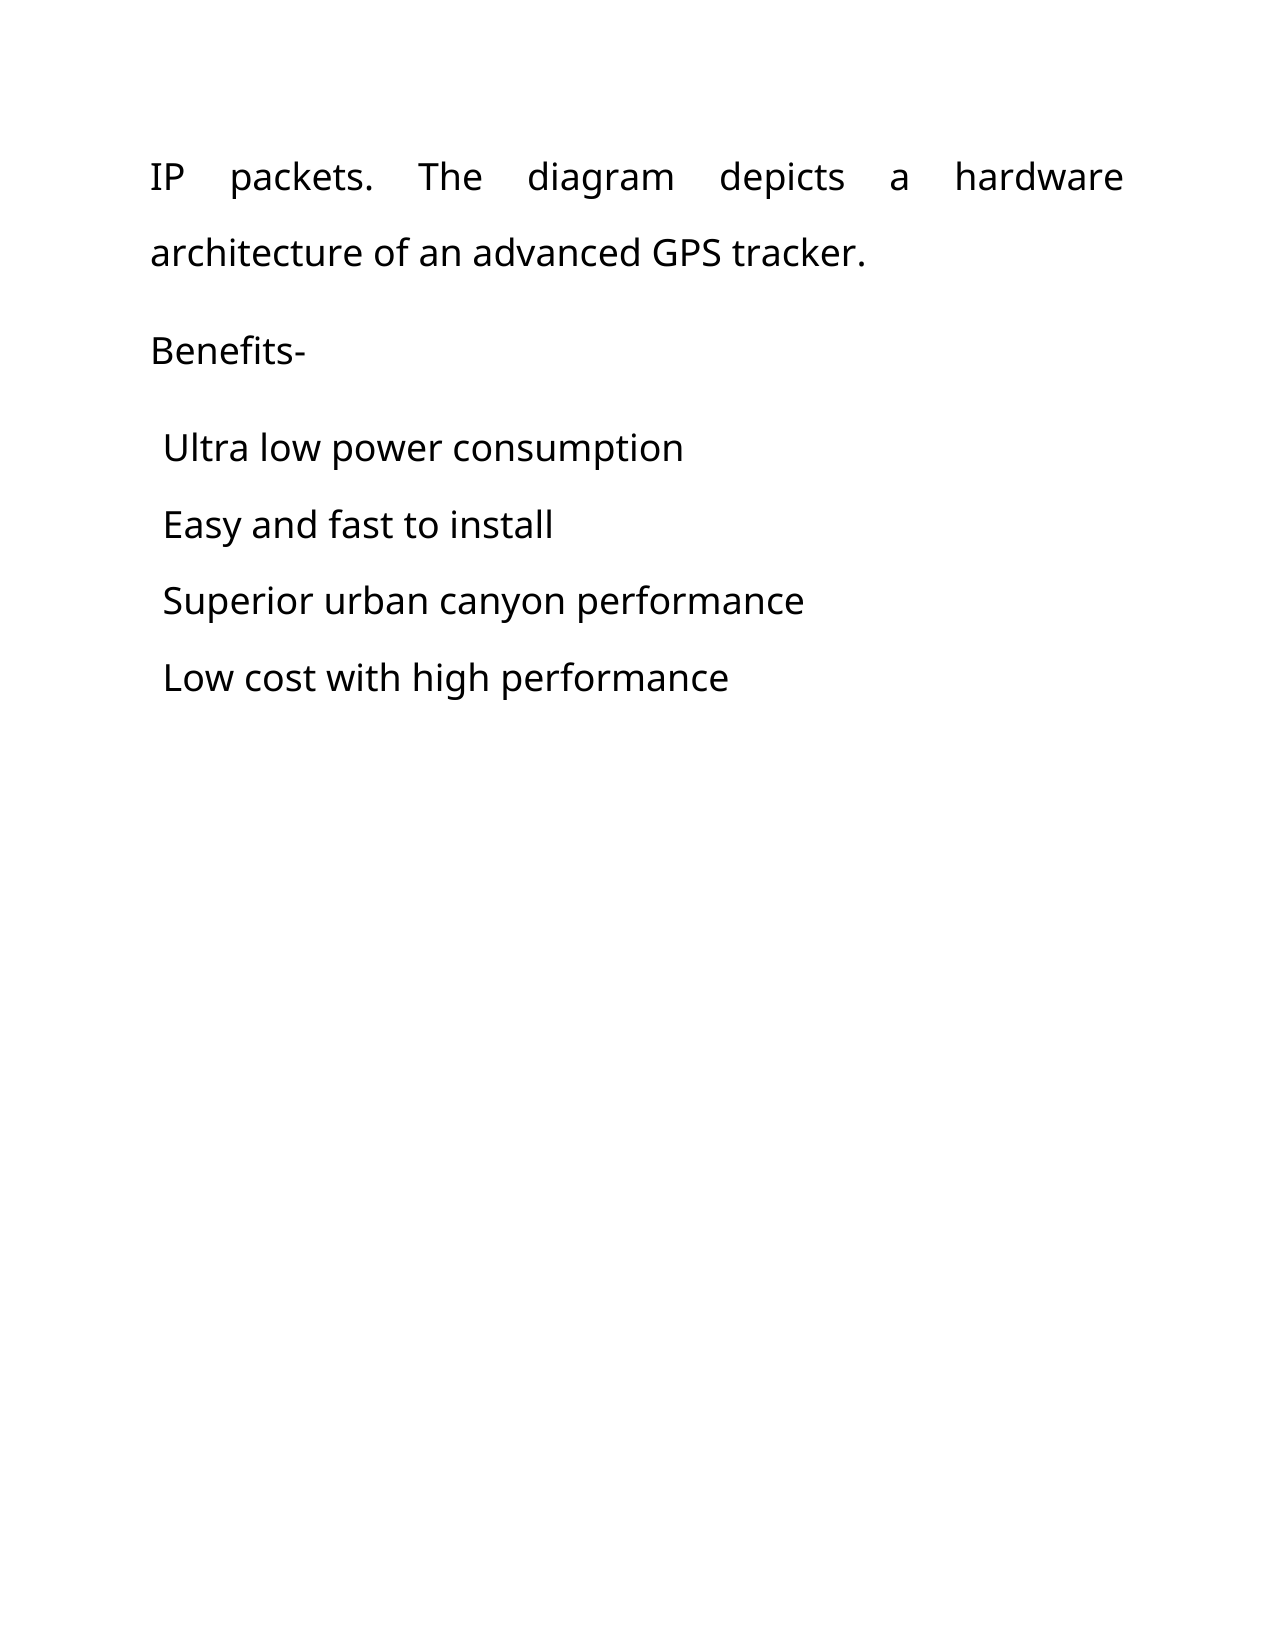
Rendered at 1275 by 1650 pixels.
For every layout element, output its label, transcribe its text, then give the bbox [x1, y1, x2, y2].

text Easy and fast to install [162, 498, 1125, 549]
text Low cost with high performance [162, 651, 1125, 702]
text Ultra low power consumption [162, 421, 1125, 472]
text Benefits- [150, 324, 1125, 375]
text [150, 201, 1125, 278]
text Superior urban canyon performance [162, 574, 1125, 626]
